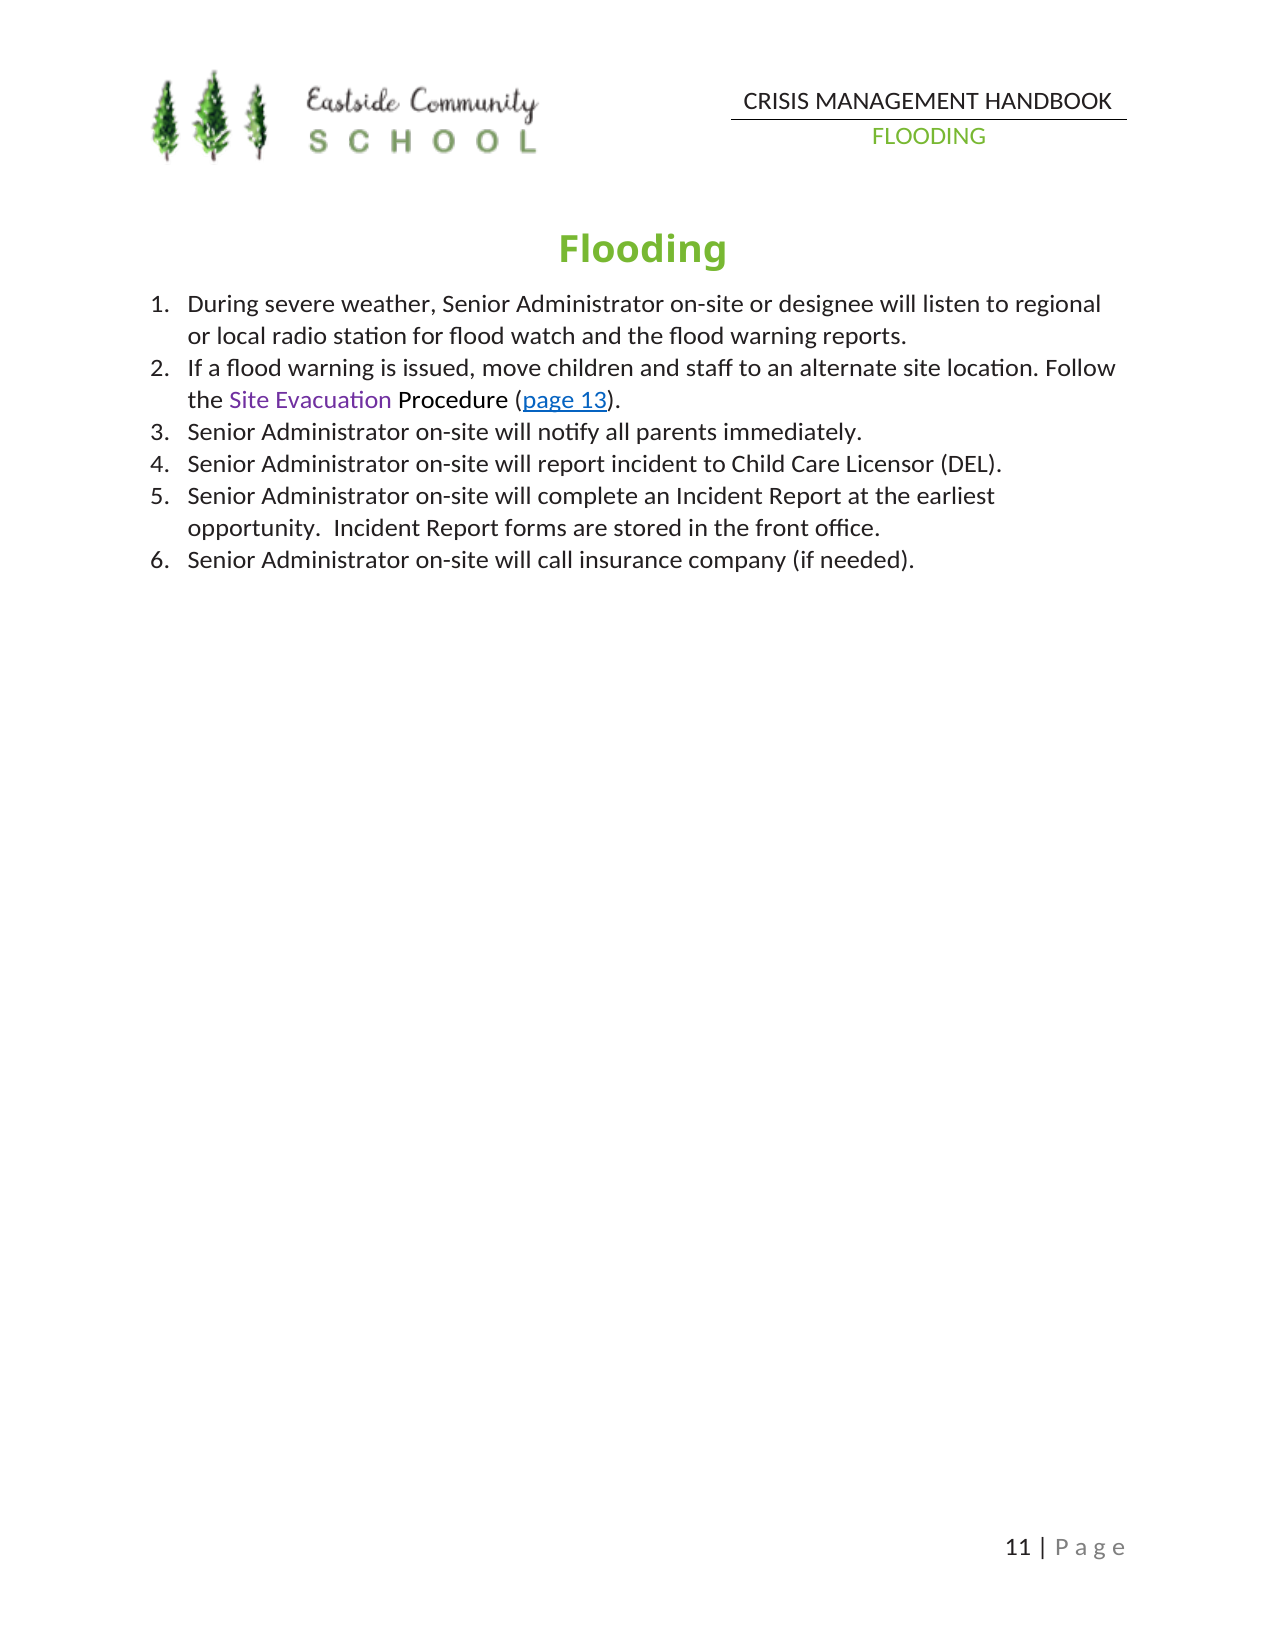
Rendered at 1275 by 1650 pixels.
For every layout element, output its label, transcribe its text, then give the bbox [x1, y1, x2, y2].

list If a flood warning is issued, move children and staff to an alternate site location. Follow the Site Evacuation Procedure (page 13). [150, 352, 1125, 415]
list Senior Administrator on-site will notify all parents immediately. [150, 416, 1125, 447]
list Senior Administrator on-site will report incident to Child Care Licensor (DEL). [150, 448, 1125, 479]
list During severe weather, Senior Administrator on-site or designee will listen to regional or local radio station for flood watch and the flood warning reports. [150, 288, 1125, 351]
list Senior Administrator on-site will call insurance company (if needed). [150, 544, 1125, 575]
picture [110, 37, 580, 196]
list Senior Administrator on-site will complete an Incident Report at the earliest opportunity. Incident Report forms are stored in the front office. [150, 480, 1125, 543]
subtitle Flooding [161, 222, 1125, 273]
